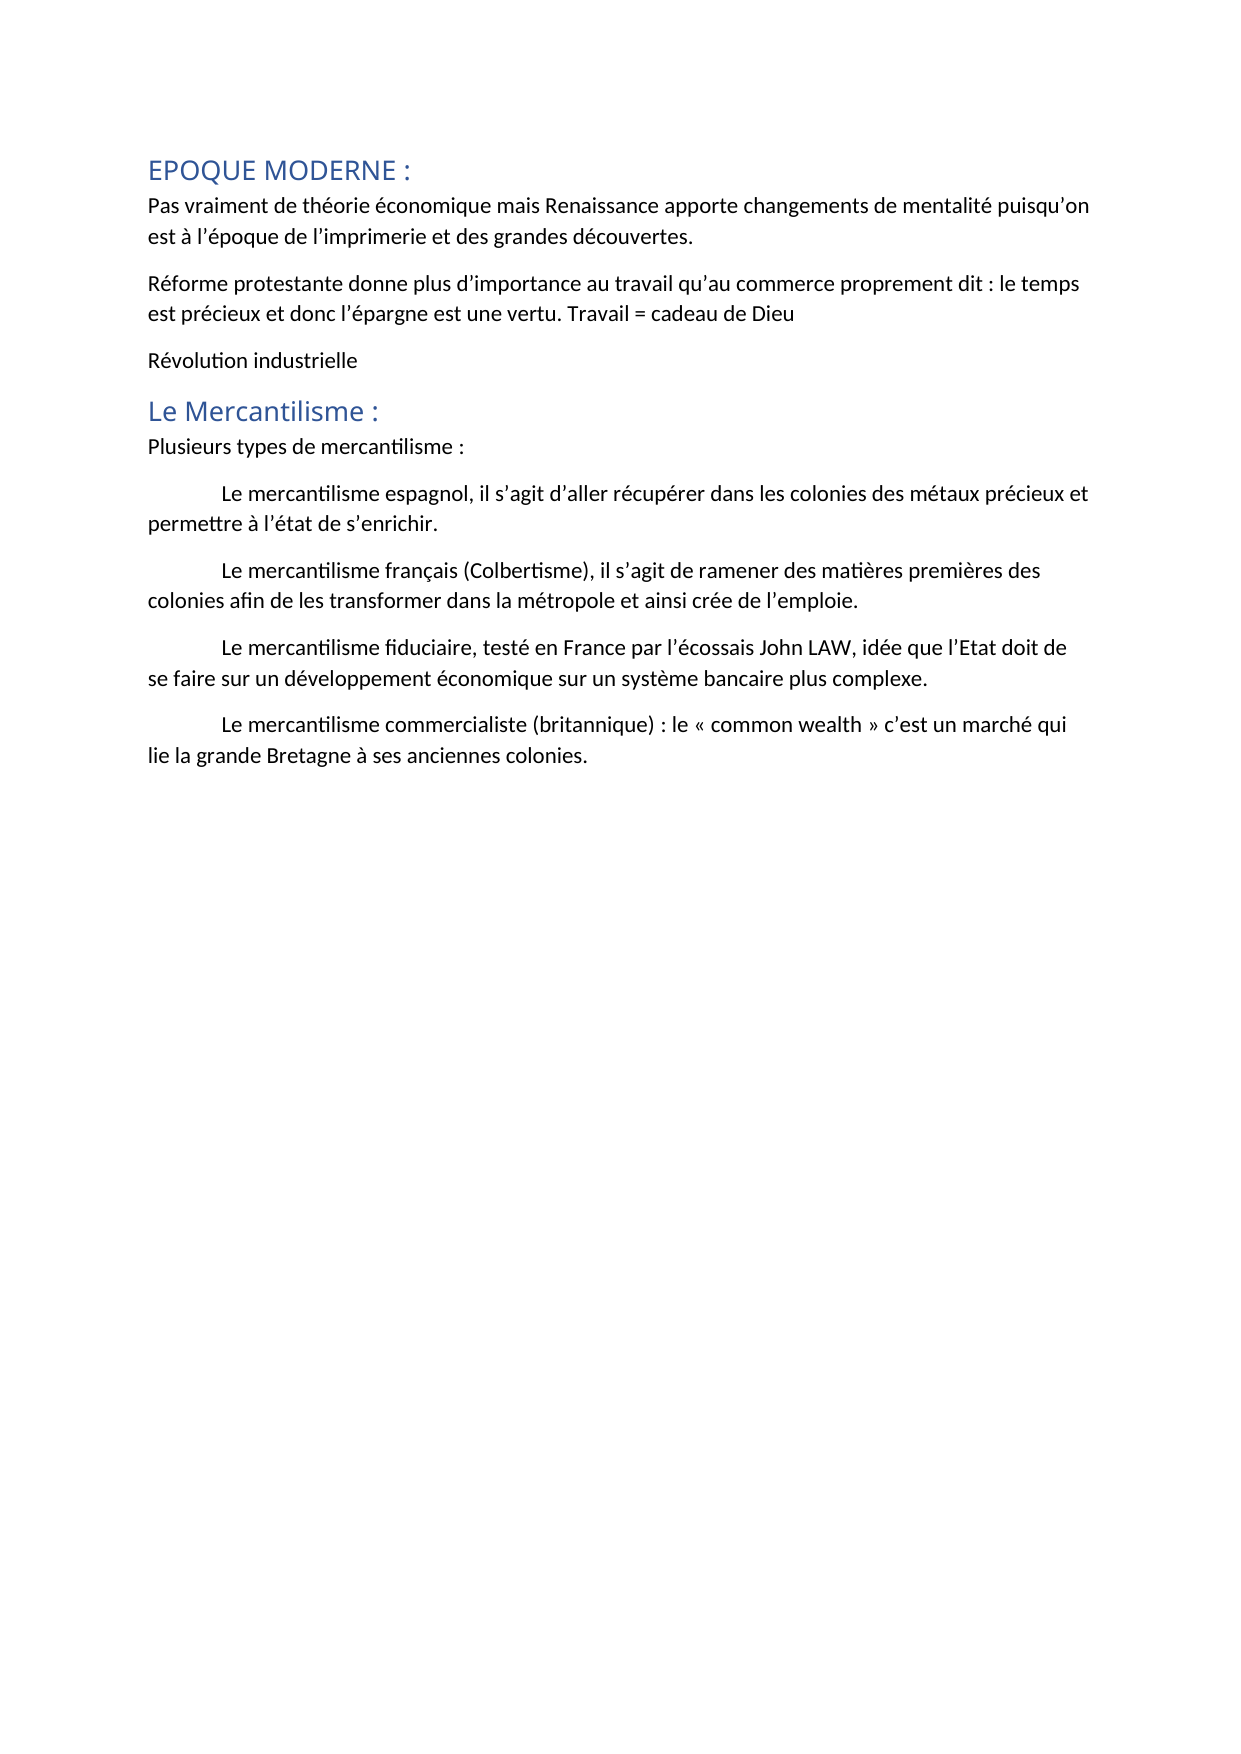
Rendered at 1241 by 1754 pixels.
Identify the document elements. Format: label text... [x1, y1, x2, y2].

text Le mercantilisme français (Colbertisme), il s’agit de ramener des matières premières des colonies afin de les transformer dans la métropole et ainsi crée de l’emploie. [148, 556, 1093, 614]
text Le mercantilisme espagnol, il s’agit d’aller récupérer dans les colonies des métaux précieux et permettre à l’état de s’enrichir. [148, 479, 1093, 537]
text Le mercantilisme fiduciaire, testé en France par l’écossais John LAW, idée que l’Etat doit de se faire sur un développement économique sur un système bancaire plus complexe. [148, 633, 1093, 692]
subtitle Le Mercantilisme : [148, 393, 1093, 429]
subtitle EPOQUE MODERNE : [148, 152, 1093, 189]
text Pas vraiment de théorie économique mais Renaissance apporte changements de mentalité puisqu’on est à l’époque de l’imprimerie et des grandes découvertes. [148, 192, 1093, 250]
text Révolution industrielle [148, 346, 1093, 374]
text Le mercantilisme commercialiste (britannique) : le « common wealth » c’est un marché qui lie la grande Bretagne à ses anciennes colonies. [148, 711, 1093, 769]
text Réforme protestante donne plus d’importance au travail qu’au commerce proprement dit : le temps est précieux et donc l’épargne est une vertu. Travail = cadeau de Dieu [148, 269, 1093, 327]
text Plusieurs types de mercantilisme : [148, 432, 1093, 460]
